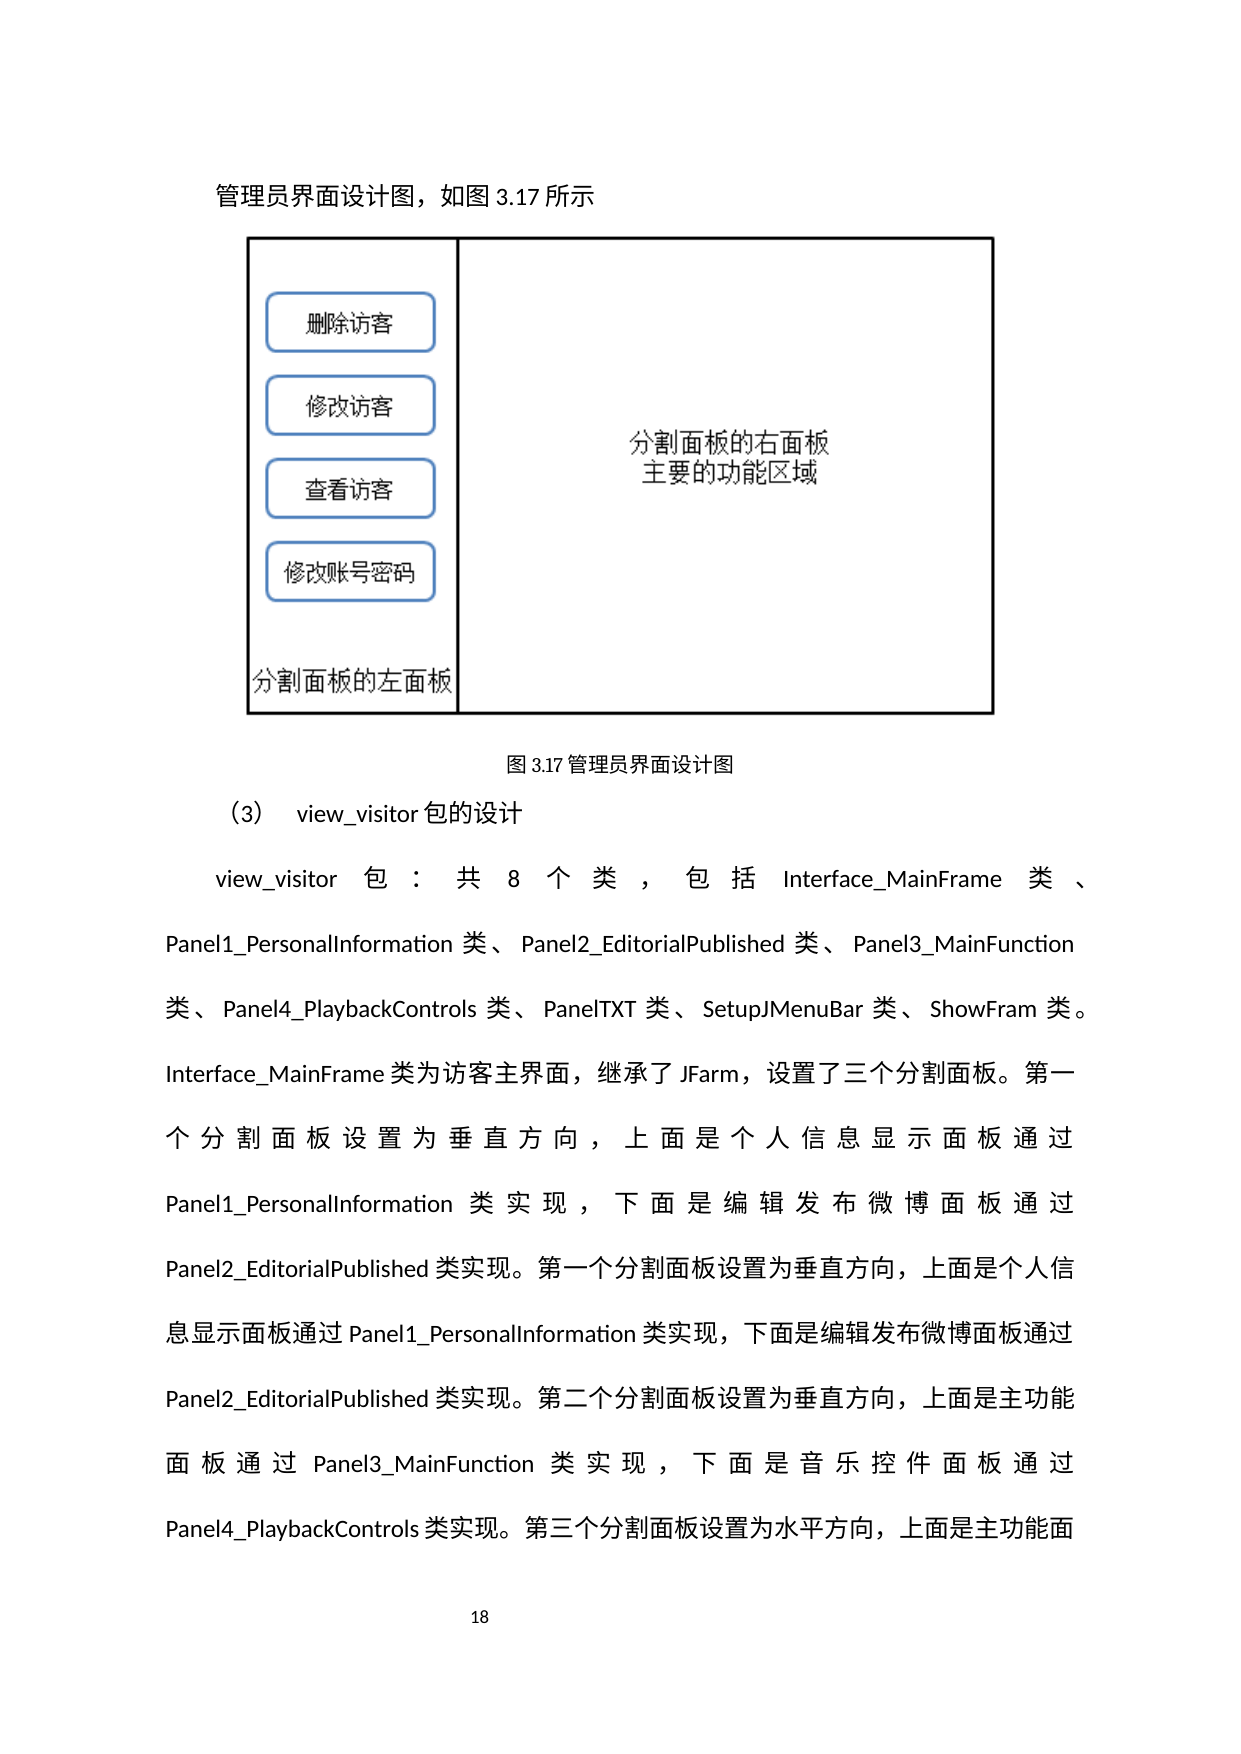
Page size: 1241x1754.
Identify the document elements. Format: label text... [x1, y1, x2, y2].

text 图3.17管理员界面设计图 [165, 747, 1075, 779]
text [165, 844, 1075, 1559]
text 管理员界面设计图，如图3.17所示 [165, 162, 1075, 227]
list view_visitor包的设计 [215, 779, 1075, 844]
picture [239, 227, 1001, 723]
